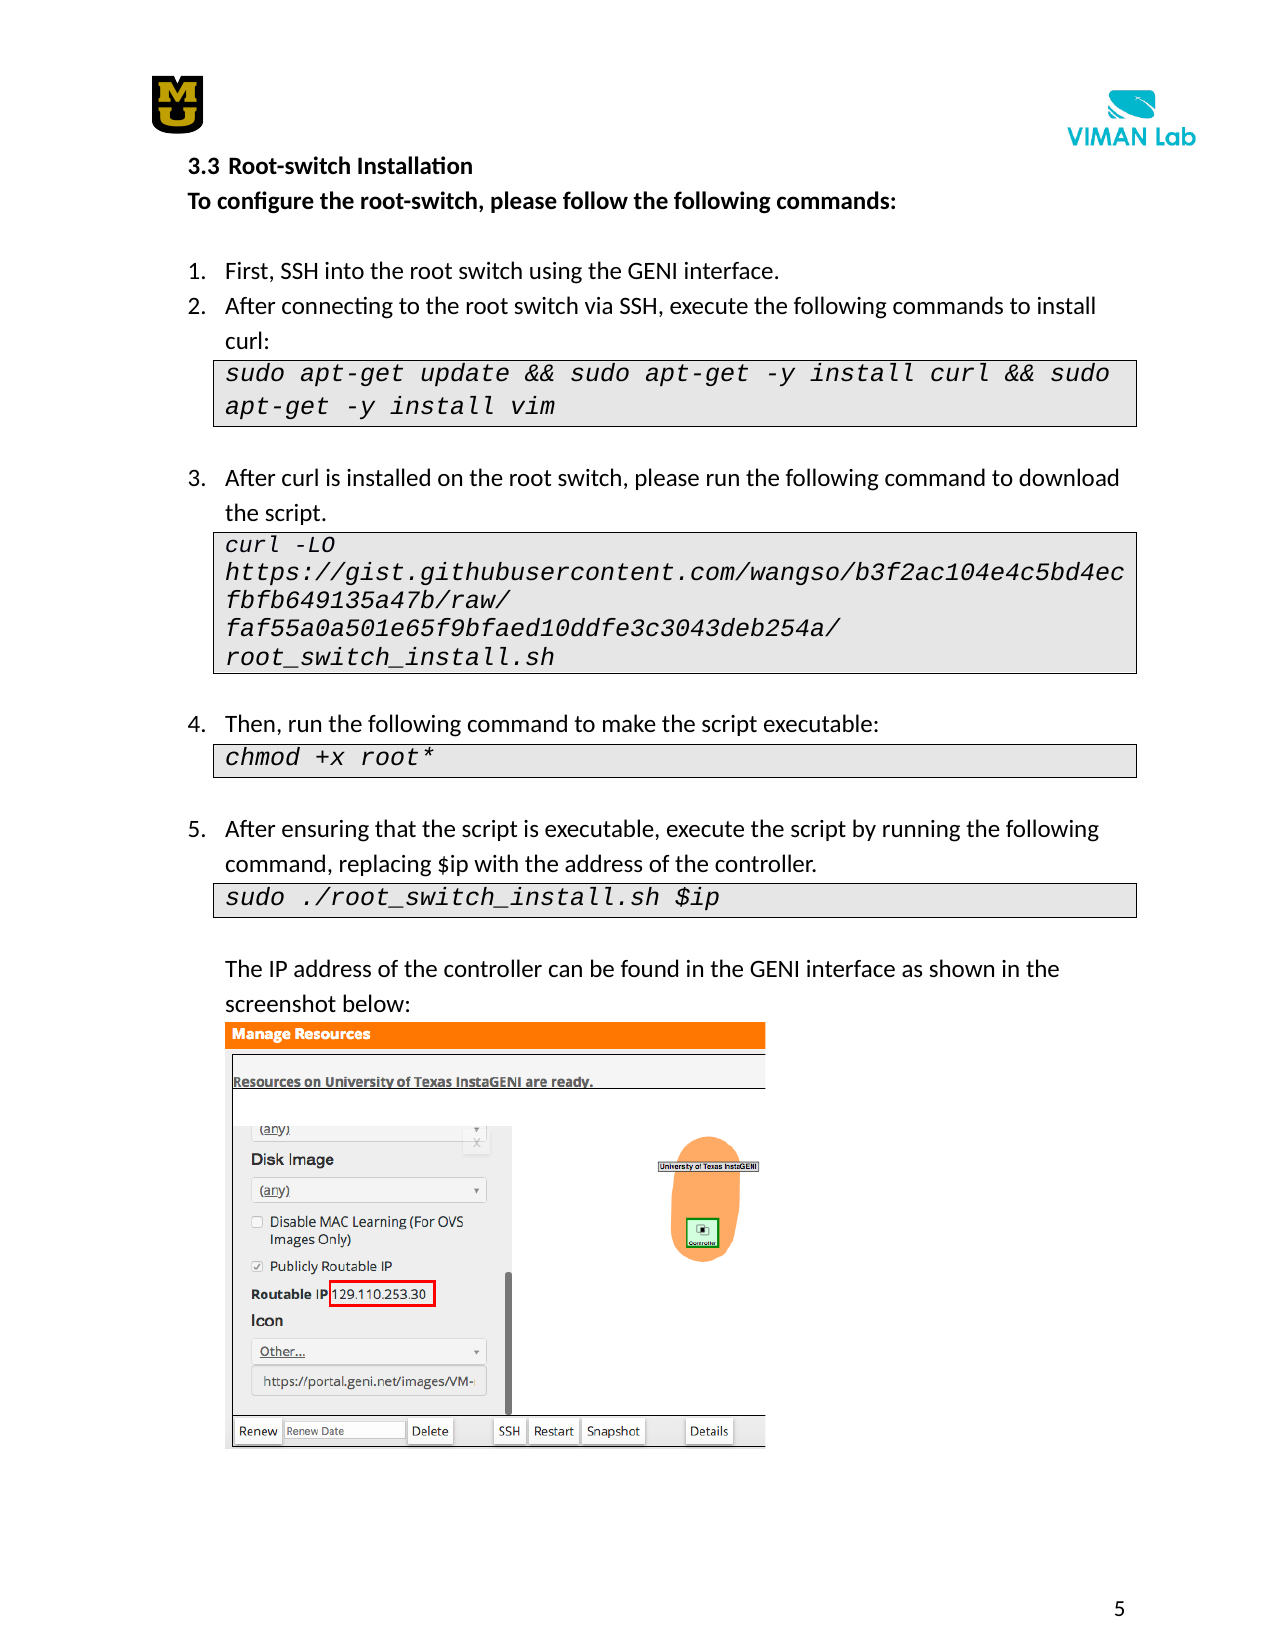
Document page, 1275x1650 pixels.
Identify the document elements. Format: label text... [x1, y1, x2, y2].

table_header sudo apt-get update && sudo apt-get -y install curl && sudo apt-get -y install vim [214, 361, 1136, 426]
picture [225, 1022, 766, 1449]
text To configure the root-switch, please follow the following commands: [187, 185, 1125, 216]
list First, SSH into the root switch using the GENI interface. [187, 255, 1125, 286]
list After connecting to the root switch via SSH, execute the following commands to install curl: [187, 290, 1125, 356]
list After ensuring that the script is executable, execute the script by running the following command, replacing $ip with the address of the controller. [187, 813, 1125, 879]
table_header curl -LO https://gist.githubusercontent.com/wangso/b3f2ac104e4c5bd4ecfbfb649135a47b/raw/faf55a0a501e65f9bfaed10ddfe3c3043deb254a/root_switch_install.sh [214, 533, 1136, 672]
table_header sudo ./root_switch_install.sh $ip [214, 884, 1136, 917]
picture [150, 75, 205, 135]
list Root-switch Installation [187, 150, 1125, 181]
list Then, run the following command to make the script executable: [187, 708, 1125, 739]
list After curl is installed on the root switch, please run the following command to download the script. [187, 462, 1125, 528]
picture [1062, 86, 1200, 150]
table_header chmod +x root* [214, 745, 1136, 777]
